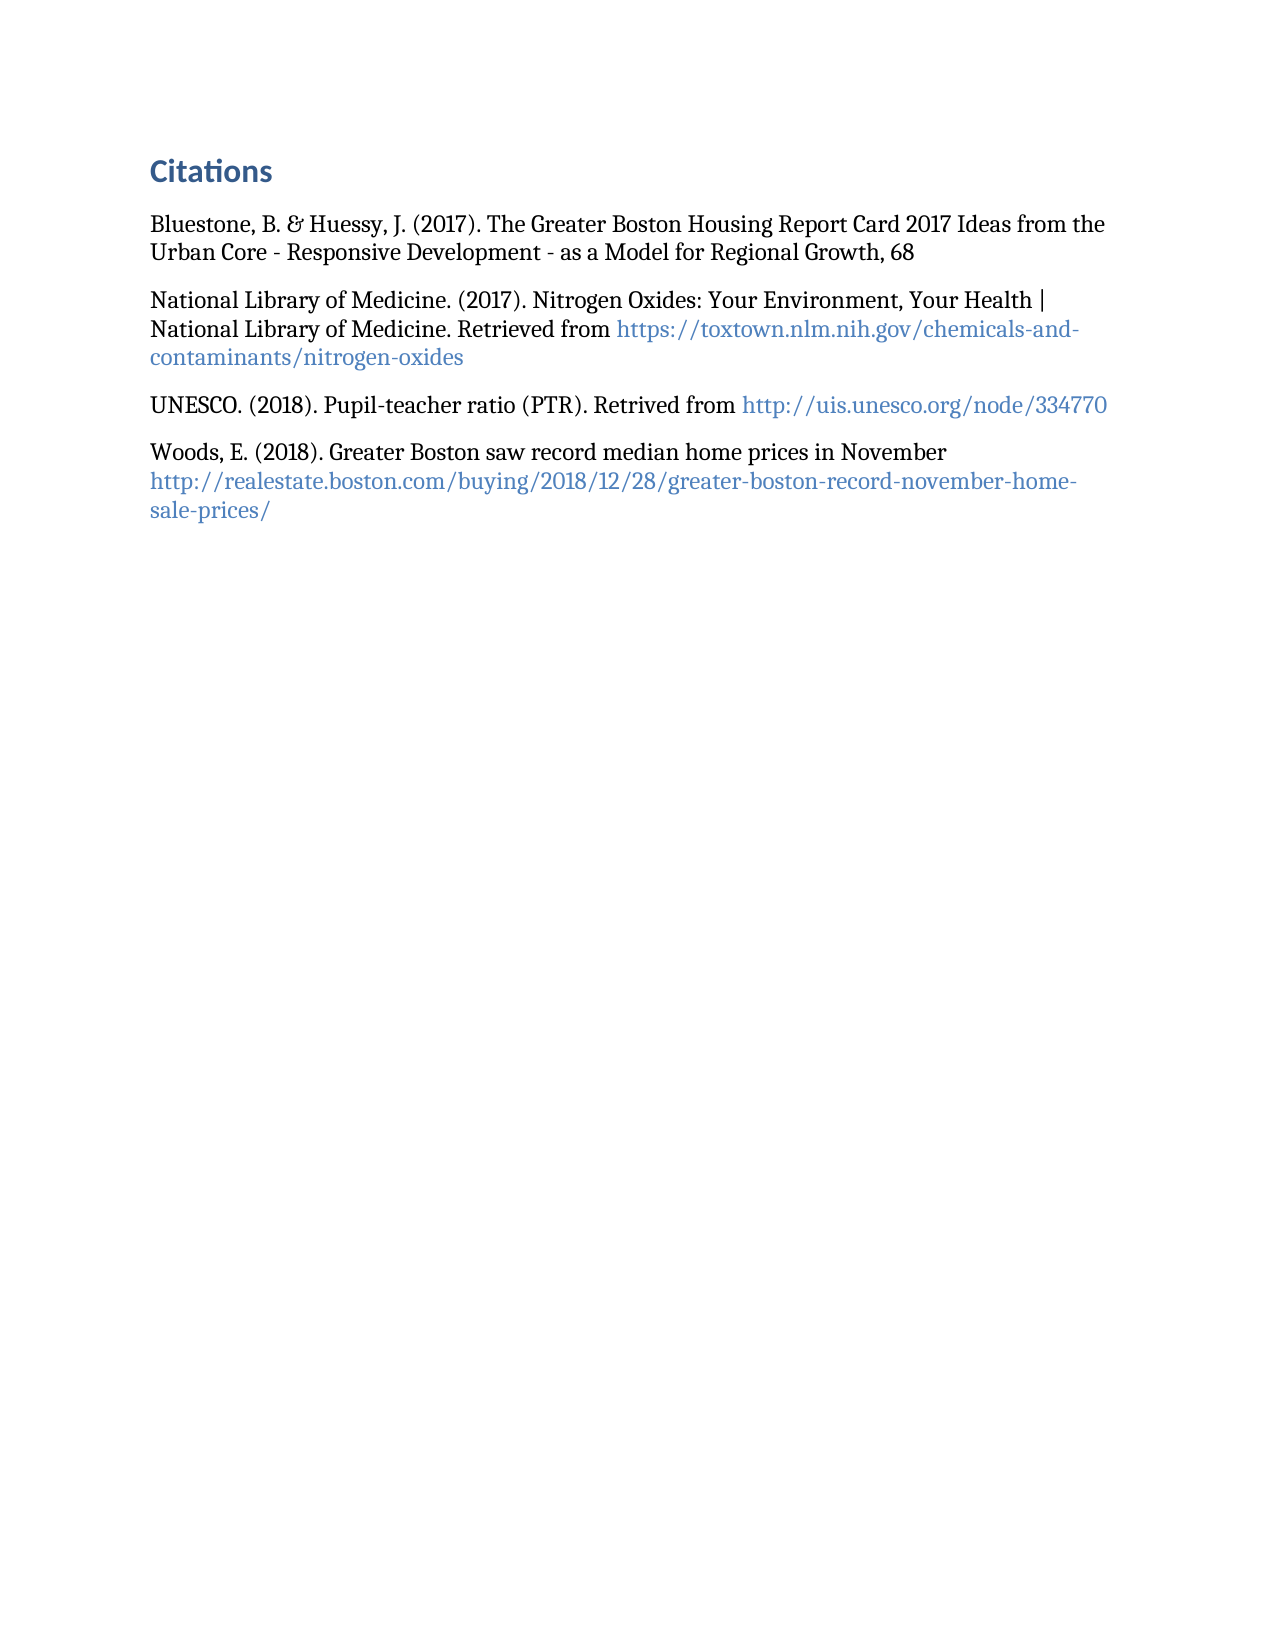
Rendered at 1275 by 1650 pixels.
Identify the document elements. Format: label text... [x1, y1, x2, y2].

text National Library of Medicine. (2017). Nitrogen Oxides: Your Environment, Your Health | National Library of Medicine. Retrieved from https://toxtown.nlm.nih.gov/chemicals-and-contaminants/nitrogen-oxides [150, 286, 1125, 372]
text Woods, E. (2018). Greater Boston saw record median home prices in November http://realestate.boston.com/buying/2018/12/28/greater-boston-record-november-home-sale-prices/ [150, 438, 1125, 524]
subtitle Citations [150, 150, 1125, 191]
text UNESCO. (2018). Pupil-teacher ratio (PTR). Retrived from http://uis.unesco.org/node/334770 [150, 391, 1125, 419]
text Bluestone, B. & Huessy, J. (2017). The Greater Boston Housing Report Card 2017 Ideas from the Urban Core - Responsive Development - as a Model for Regional Growth, 68 [150, 209, 1125, 267]
